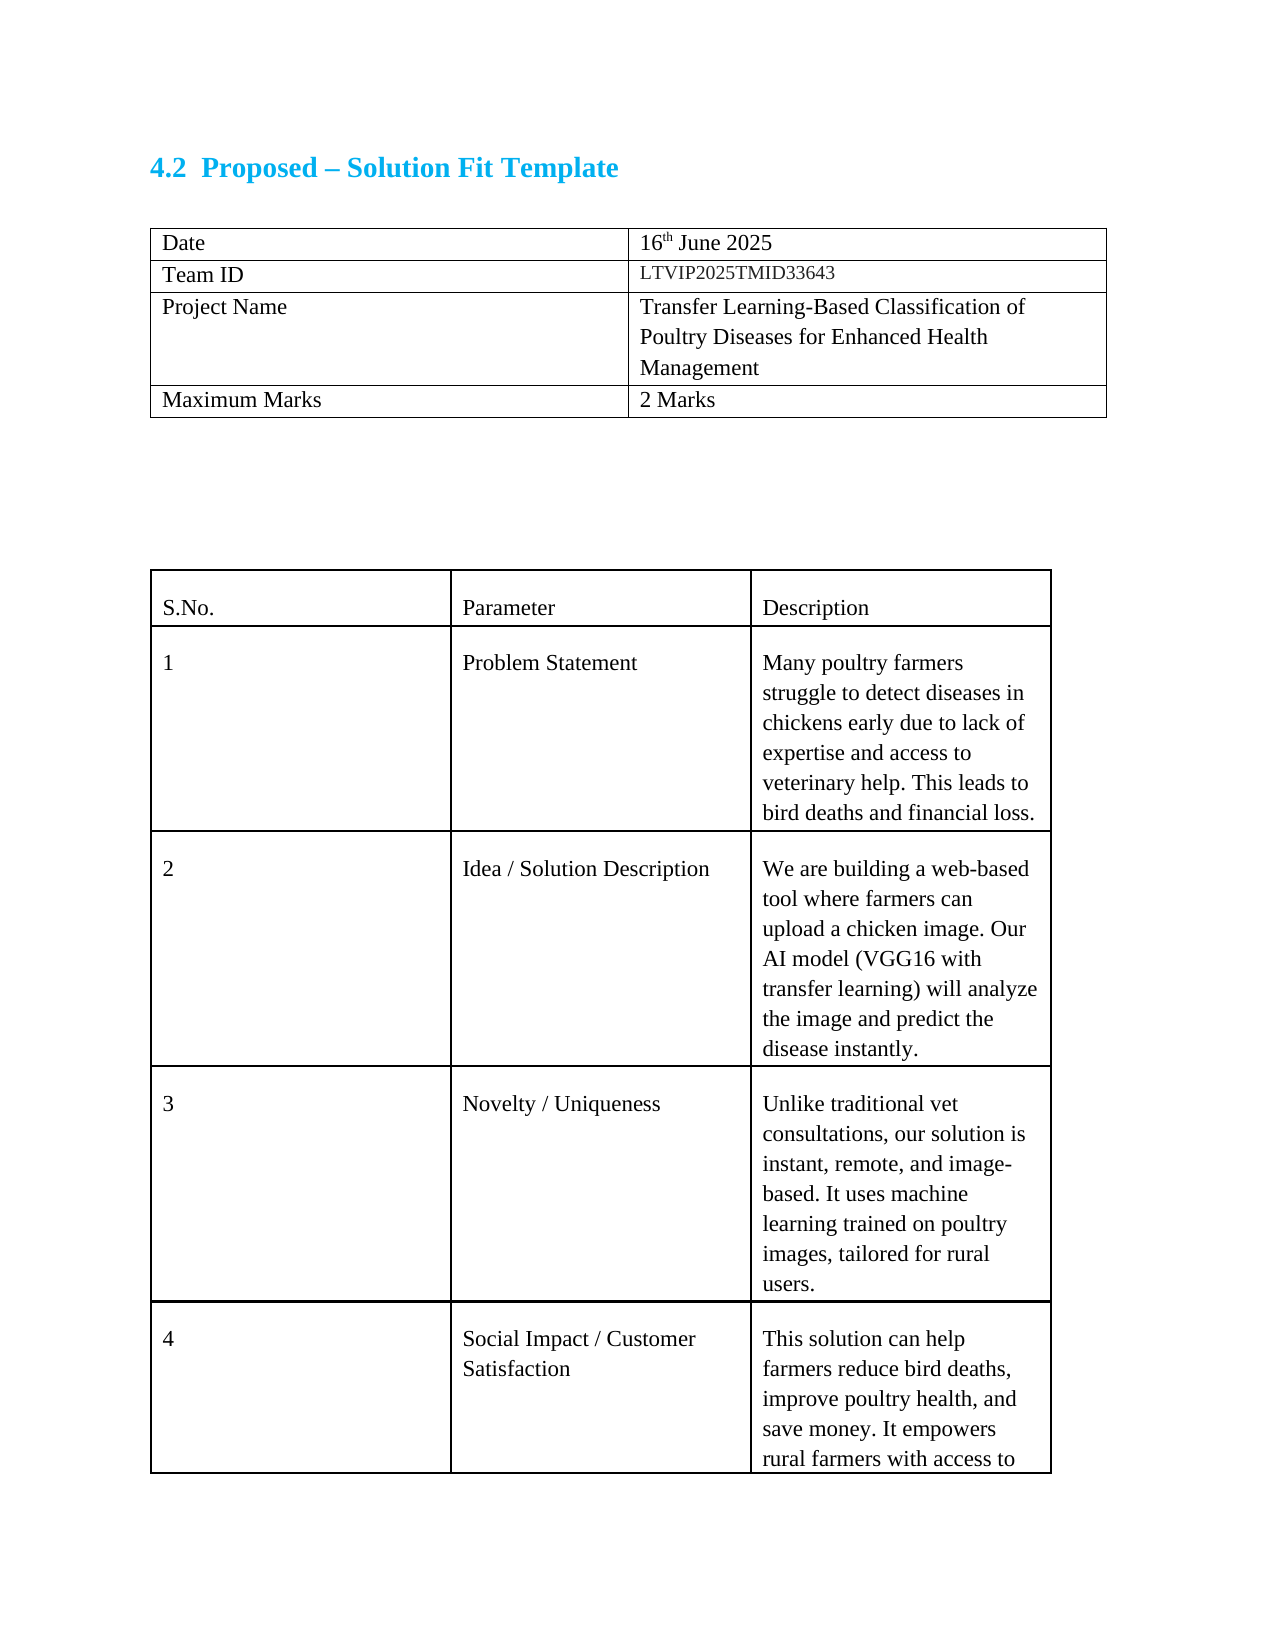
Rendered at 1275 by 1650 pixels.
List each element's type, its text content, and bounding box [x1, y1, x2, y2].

table_cell Unlike traditional vet consultations, our solution is instant, remote, and image-based. It uses machine learning trained on poultry images, tailored for rural users. [752, 1067, 1050, 1300]
table_cell 2 [152, 832, 450, 1065]
table_cell Project Name [151, 293, 628, 385]
table_cell We are building a web-based tool where farmers can upload a chicken image. Our AI model (VGG16 with transfer learning) will analyze the image and predict the disease instantly. [752, 832, 1050, 1065]
table_cell Novelty / Uniqueness [452, 1067, 750, 1300]
table_header Parameter [452, 571, 750, 624]
table_header S.No. [152, 571, 450, 624]
text 4.2 Proposed – Solution Fit Template [150, 150, 1125, 183]
table_cell 2 Marks [629, 386, 1106, 417]
table_header 16th June 2025 [629, 229, 1106, 260]
table_cell 3 [152, 1067, 450, 1300]
table_cell 1 [152, 627, 450, 830]
table_cell Idea / Solution Description [452, 832, 750, 1065]
table_cell Maximum Marks [151, 386, 628, 417]
table_cell Many poultry farmers struggle to detect diseases in chickens early due to lack of expertise and access to veterinary help. This leads to bird deaths and financial loss. [752, 627, 1050, 830]
table_cell LTVIP2025TMID33643 [629, 261, 1106, 292]
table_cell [752, 1303, 1050, 1472]
table_header Date [151, 229, 628, 260]
table_cell 4 [152, 1303, 450, 1472]
table_cell Transfer Learning-Based Classification of Poultry Diseases for Enhanced Health Management [629, 293, 1106, 385]
table_cell Team ID [151, 261, 628, 292]
table_cell Problem Statement [452, 627, 750, 830]
table_header Description [752, 571, 1050, 624]
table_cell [452, 1303, 750, 1472]
